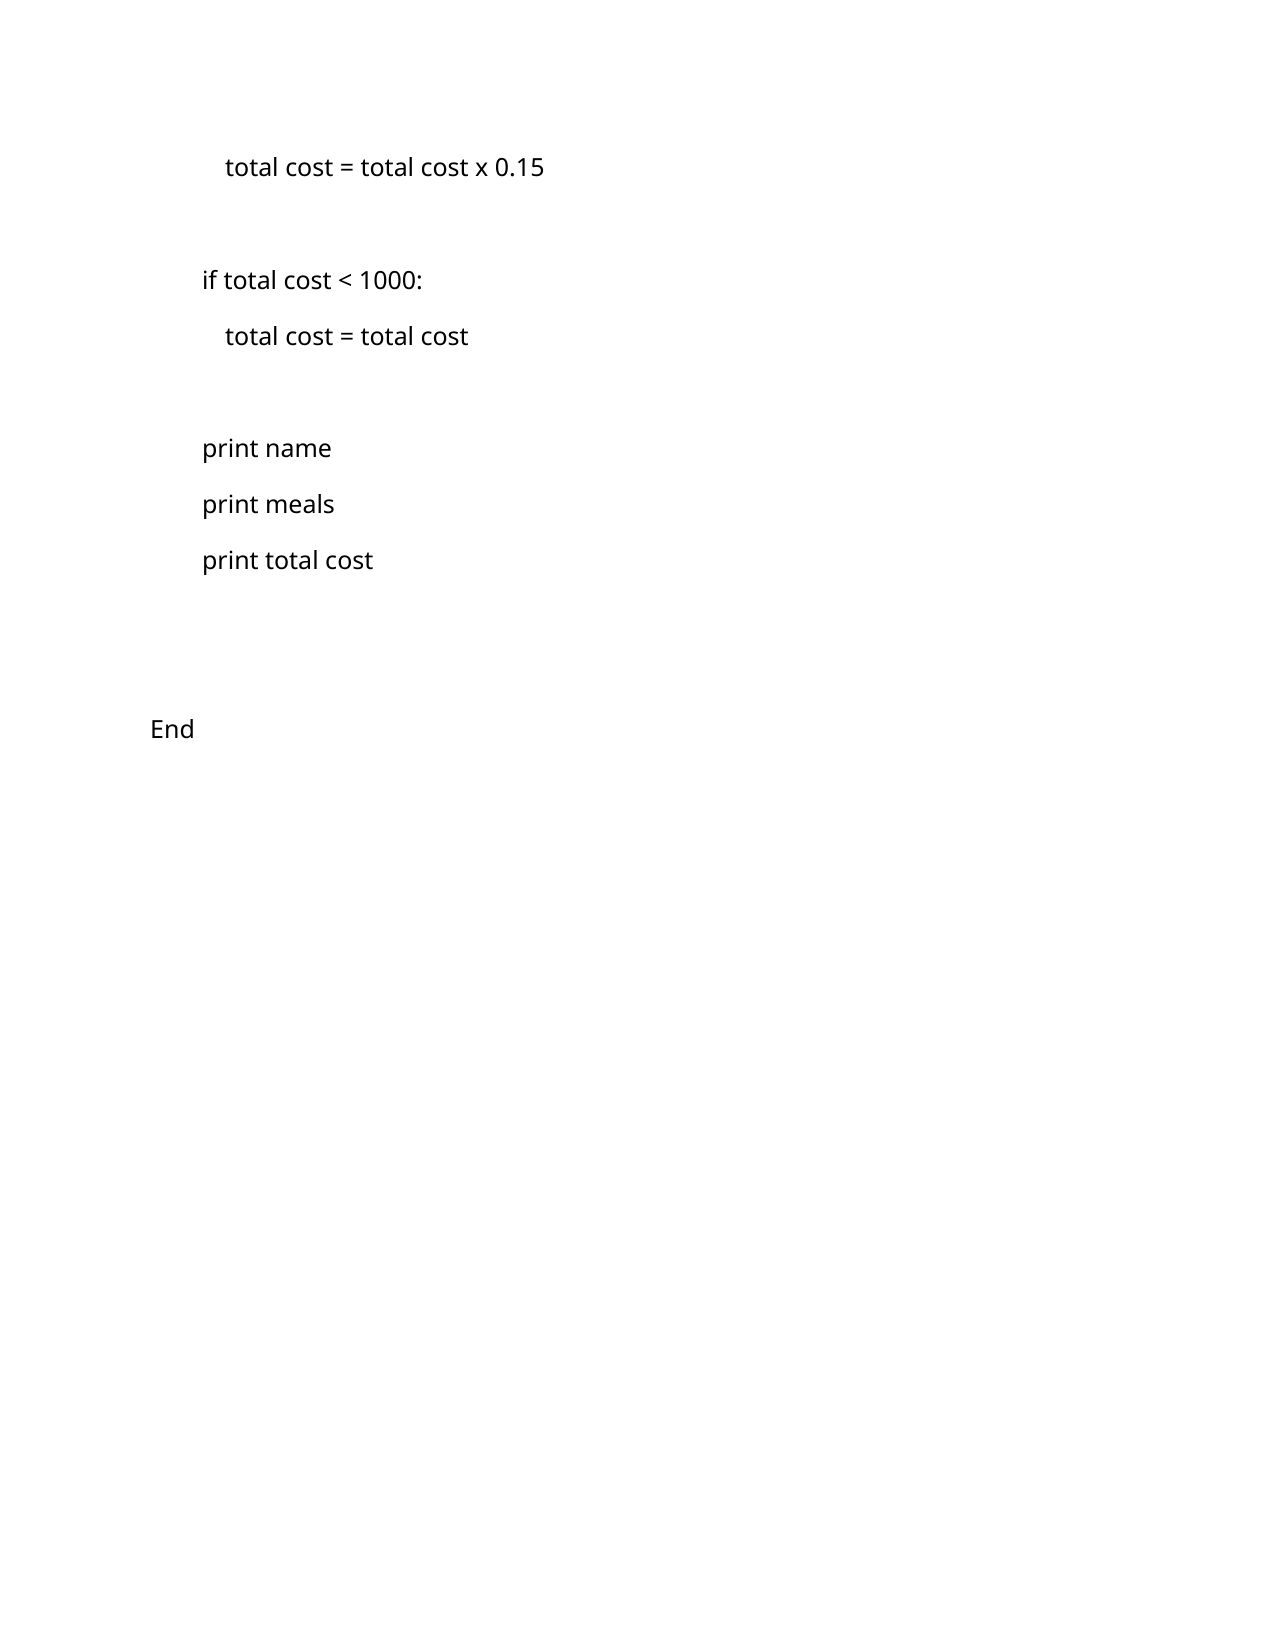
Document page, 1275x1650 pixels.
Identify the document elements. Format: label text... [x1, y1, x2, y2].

text total cost = total cost [150, 318, 1125, 352]
text if total cost < 1000: [150, 262, 1125, 296]
text print name [150, 431, 1125, 465]
text End [150, 711, 1125, 746]
text print meals [150, 487, 1125, 521]
text total cost = total cost x 0.15 [150, 150, 1125, 184]
text print total cost [150, 543, 1125, 577]
